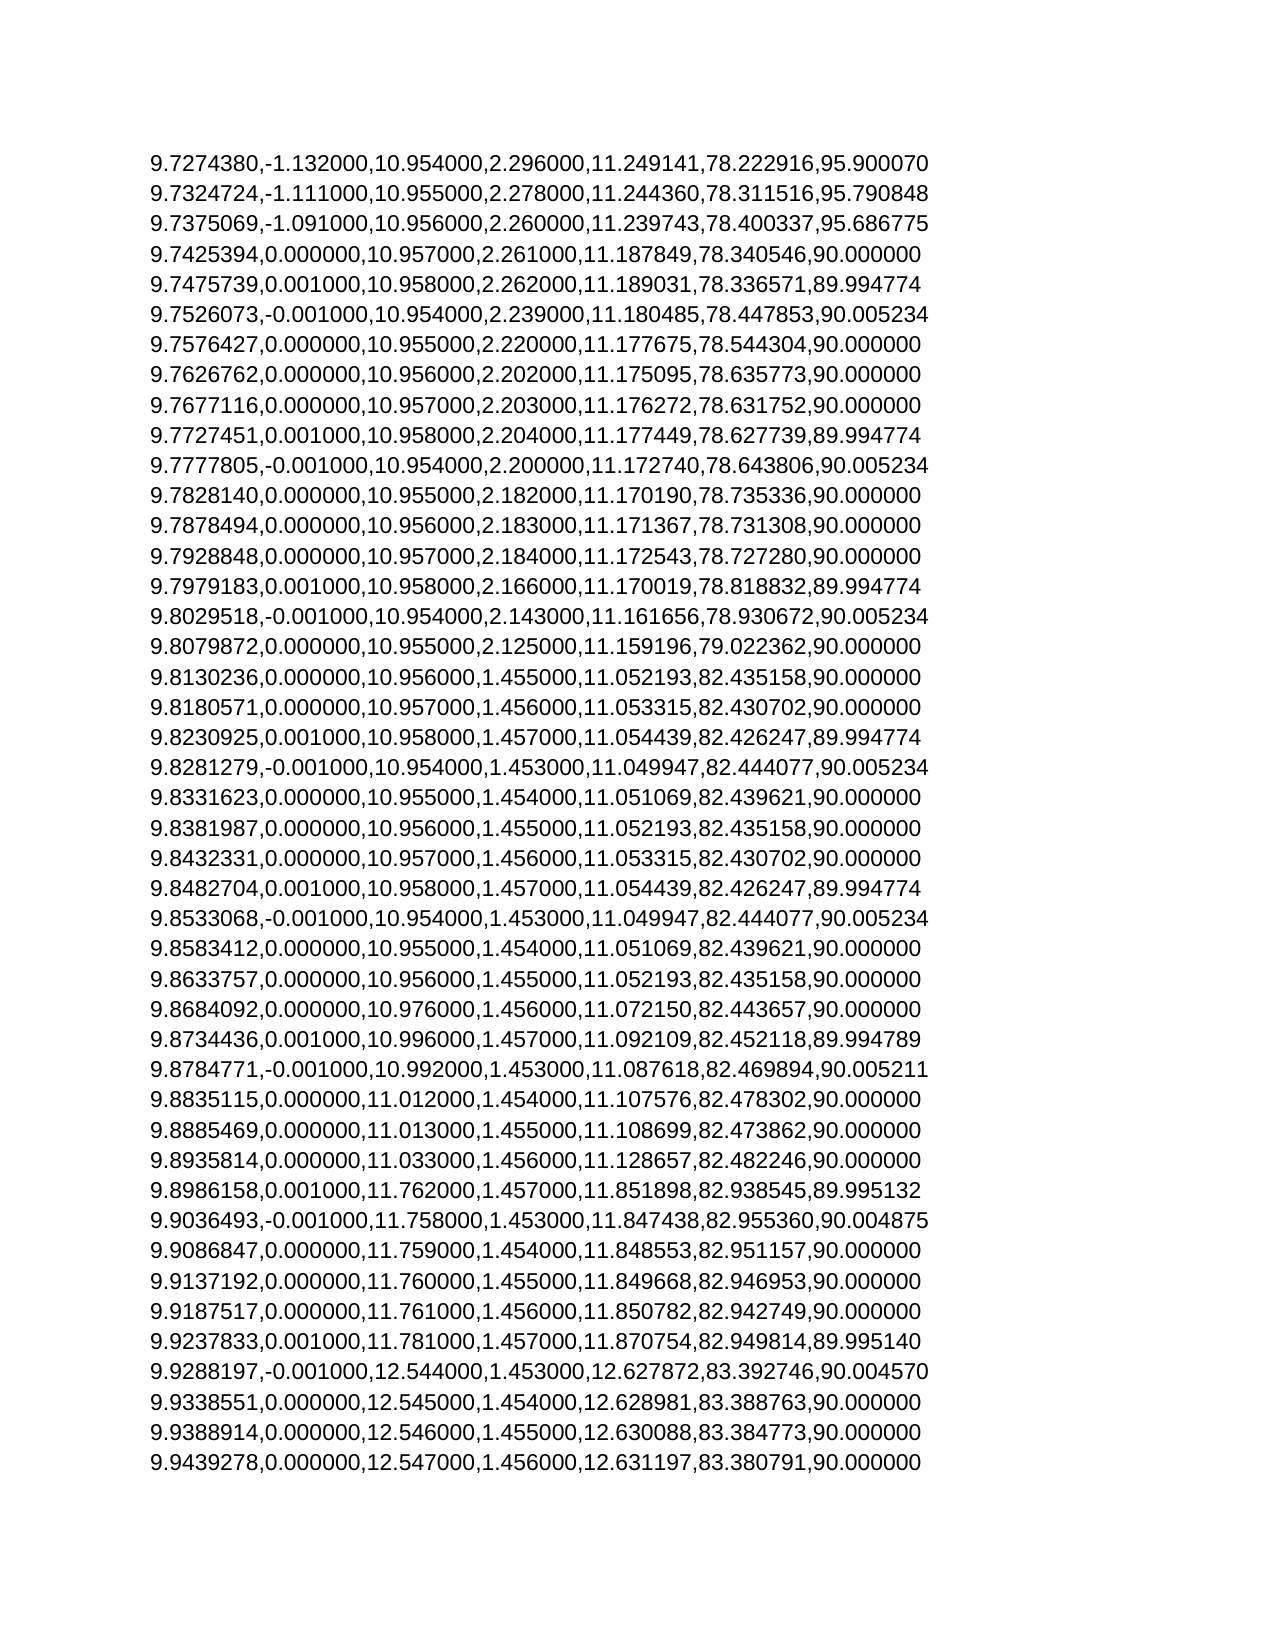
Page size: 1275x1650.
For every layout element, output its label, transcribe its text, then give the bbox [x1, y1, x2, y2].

text 9.7626762,0.000000,10.956000,2.202000,11.175095,78.635773,90.000000 [150, 361, 1125, 388]
text 9.7576427,0.000000,10.955000,2.220000,11.177675,78.544304,90.000000 [150, 331, 1125, 358]
text 9.8079872,0.000000,10.955000,2.125000,11.159196,79.022362,90.000000 [150, 633, 1125, 660]
text 9.8331623,0.000000,10.955000,1.454000,11.051069,82.439621,90.000000 [150, 784, 1125, 811]
text 9.7526073,-0.001000,10.954000,2.239000,11.180485,78.447853,90.005234 [150, 301, 1125, 327]
text 9.8734436,0.001000,10.996000,1.457000,11.092109,82.452118,89.994789 [150, 1026, 1125, 1052]
text 9.7375069,-1.091000,10.956000,2.260000,11.239743,78.400337,95.686775 [150, 210, 1125, 237]
text 9.9086847,0.000000,11.759000,1.454000,11.848553,82.951157,90.000000 [150, 1237, 1125, 1264]
text 9.8684092,0.000000,10.976000,1.456000,11.072150,82.443657,90.000000 [150, 996, 1125, 1022]
text 9.8432331,0.000000,10.957000,1.456000,11.053315,82.430702,90.000000 [150, 845, 1125, 871]
text 9.8230925,0.001000,10.958000,1.457000,11.054439,82.426247,89.994774 [150, 724, 1125, 750]
text 9.9137192,0.000000,11.760000,1.455000,11.849668,82.946953,90.000000 [150, 1268, 1125, 1294]
text 9.8935814,0.000000,11.033000,1.456000,11.128657,82.482246,90.000000 [150, 1147, 1125, 1173]
text 9.9187517,0.000000,11.761000,1.456000,11.850782,82.942749,90.000000 [150, 1298, 1125, 1324]
text 9.7425394,0.000000,10.957000,2.261000,11.187849,78.340546,90.000000 [150, 241, 1125, 267]
text 9.7677116,0.000000,10.957000,2.203000,11.176272,78.631752,90.000000 [150, 392, 1125, 418]
text 9.9439278,0.000000,12.547000,1.456000,12.631197,83.380791,90.000000 [150, 1449, 1125, 1475]
text 9.7979183,0.001000,10.958000,2.166000,11.170019,78.818832,89.994774 [150, 573, 1125, 599]
text 9.8281279,-0.001000,10.954000,1.453000,11.049947,82.444077,90.005234 [150, 754, 1125, 781]
text 9.9288197,-0.001000,12.544000,1.453000,12.627872,83.392746,90.004570 [150, 1358, 1125, 1385]
text 9.7828140,0.000000,10.955000,2.182000,11.170190,78.735336,90.000000 [150, 482, 1125, 509]
text 9.7928848,0.000000,10.957000,2.184000,11.172543,78.727280,90.000000 [150, 543, 1125, 569]
text 9.7777805,-0.001000,10.954000,2.200000,11.172740,78.643806,90.005234 [150, 452, 1125, 478]
text 9.9036493,-0.001000,11.758000,1.453000,11.847438,82.955360,90.004875 [150, 1207, 1125, 1234]
text 9.8835115,0.000000,11.012000,1.454000,11.107576,82.478302,90.000000 [150, 1086, 1125, 1113]
text 9.8885469,0.000000,11.013000,1.455000,11.108699,82.473862,90.000000 [150, 1117, 1125, 1143]
text 9.9237833,0.001000,11.781000,1.457000,11.870754,82.949814,89.995140 [150, 1328, 1125, 1354]
text 9.9388914,0.000000,12.546000,1.455000,12.630088,83.384773,90.000000 [150, 1419, 1125, 1445]
text 9.7274380,-1.132000,10.954000,2.296000,11.249141,78.222916,95.900070 [150, 150, 1125, 176]
text 9.7324724,-1.111000,10.955000,2.278000,11.244360,78.311516,95.790848 [150, 180, 1125, 207]
text 9.8381987,0.000000,10.956000,1.455000,11.052193,82.435158,90.000000 [150, 814, 1125, 841]
text 9.8180571,0.000000,10.957000,1.456000,11.053315,82.430702,90.000000 [150, 694, 1125, 720]
text 9.8633757,0.000000,10.956000,1.455000,11.052193,82.435158,90.000000 [150, 966, 1125, 992]
text 9.7727451,0.001000,10.958000,2.204000,11.177449,78.627739,89.994774 [150, 422, 1125, 448]
text 9.8986158,0.001000,11.762000,1.457000,11.851898,82.938545,89.995132 [150, 1177, 1125, 1203]
text 9.7475739,0.001000,10.958000,2.262000,11.189031,78.336571,89.994774 [150, 271, 1125, 297]
text 9.8583412,0.000000,10.955000,1.454000,11.051069,82.439621,90.000000 [150, 935, 1125, 962]
text 9.8533068,-0.001000,10.954000,1.453000,11.049947,82.444077,90.005234 [150, 905, 1125, 932]
text 9.8482704,0.001000,10.958000,1.457000,11.054439,82.426247,89.994774 [150, 875, 1125, 901]
text 9.9338551,0.000000,12.545000,1.454000,12.628981,83.388763,90.000000 [150, 1388, 1125, 1415]
text 9.8029518,-0.001000,10.954000,2.143000,11.161656,78.930672,90.005234 [150, 603, 1125, 629]
text 9.8130236,0.000000,10.956000,1.455000,11.052193,82.435158,90.000000 [150, 663, 1125, 690]
text 9.7878494,0.000000,10.956000,2.183000,11.171367,78.731308,90.000000 [150, 512, 1125, 539]
text 9.8784771,-0.001000,10.992000,1.453000,11.087618,82.469894,90.005211 [150, 1056, 1125, 1083]
